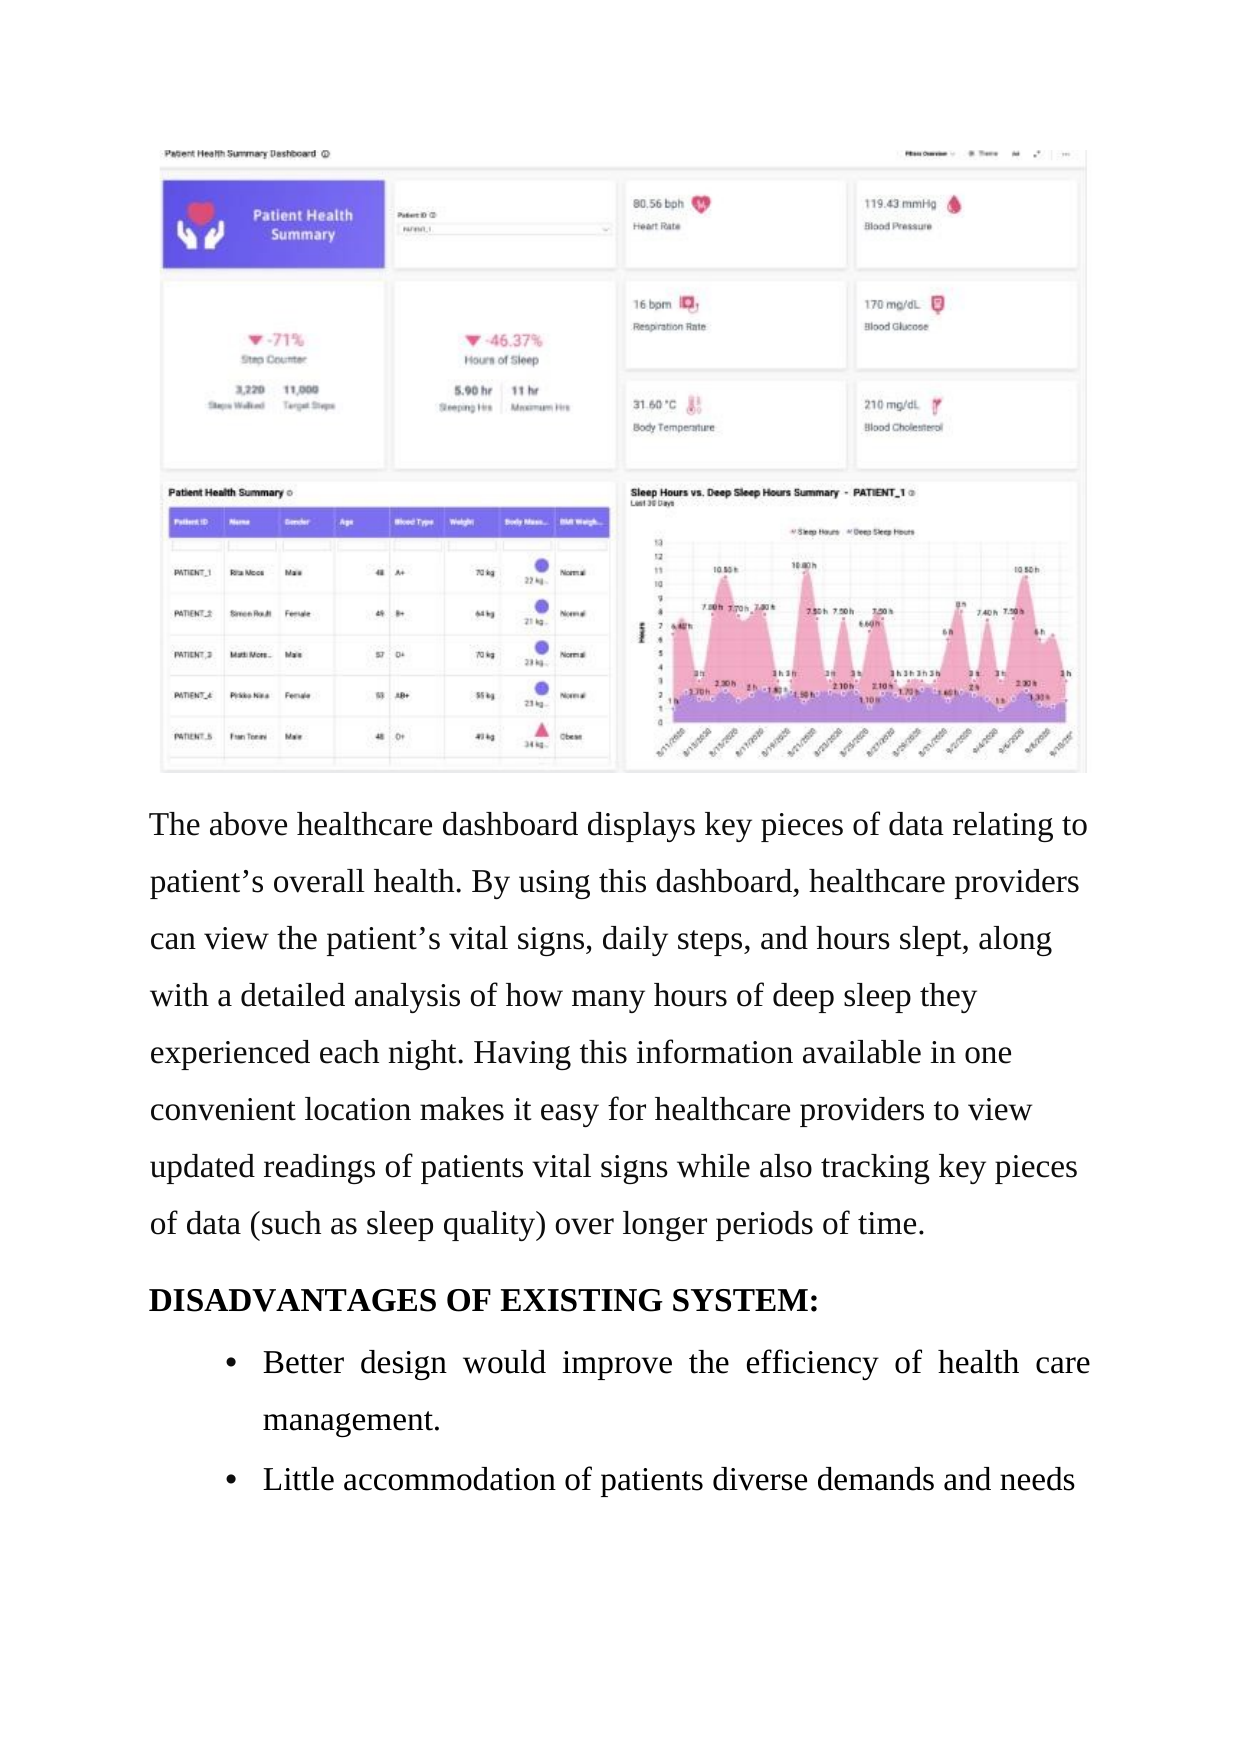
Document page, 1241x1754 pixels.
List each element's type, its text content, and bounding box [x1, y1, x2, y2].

text DISADVANTAGES OF EXISTING SYSTEM: [148, 1281, 1099, 1319]
list Better design would improve the efficiency of health care management. [225, 1343, 1092, 1437]
list Little accommodation of patients diverse demands and needs [225, 1458, 1092, 1497]
picture [159, 150, 1100, 773]
text The above healthcare dashboard displays key pieces of data relating to patient’s overall health. By using this dashboard, healthcare providers can view the patient’s vital signs, daily steps, and hours slept, along with a detailed analysis of how many hours of deep sleep they experienced each night. Having this information available in one convenient location makes it easy for healthcare providers to view updated readings of patients vital signs while also tracking key pieces of data (such as sleep quality) over longer periods of time. [148, 804, 1090, 1242]
